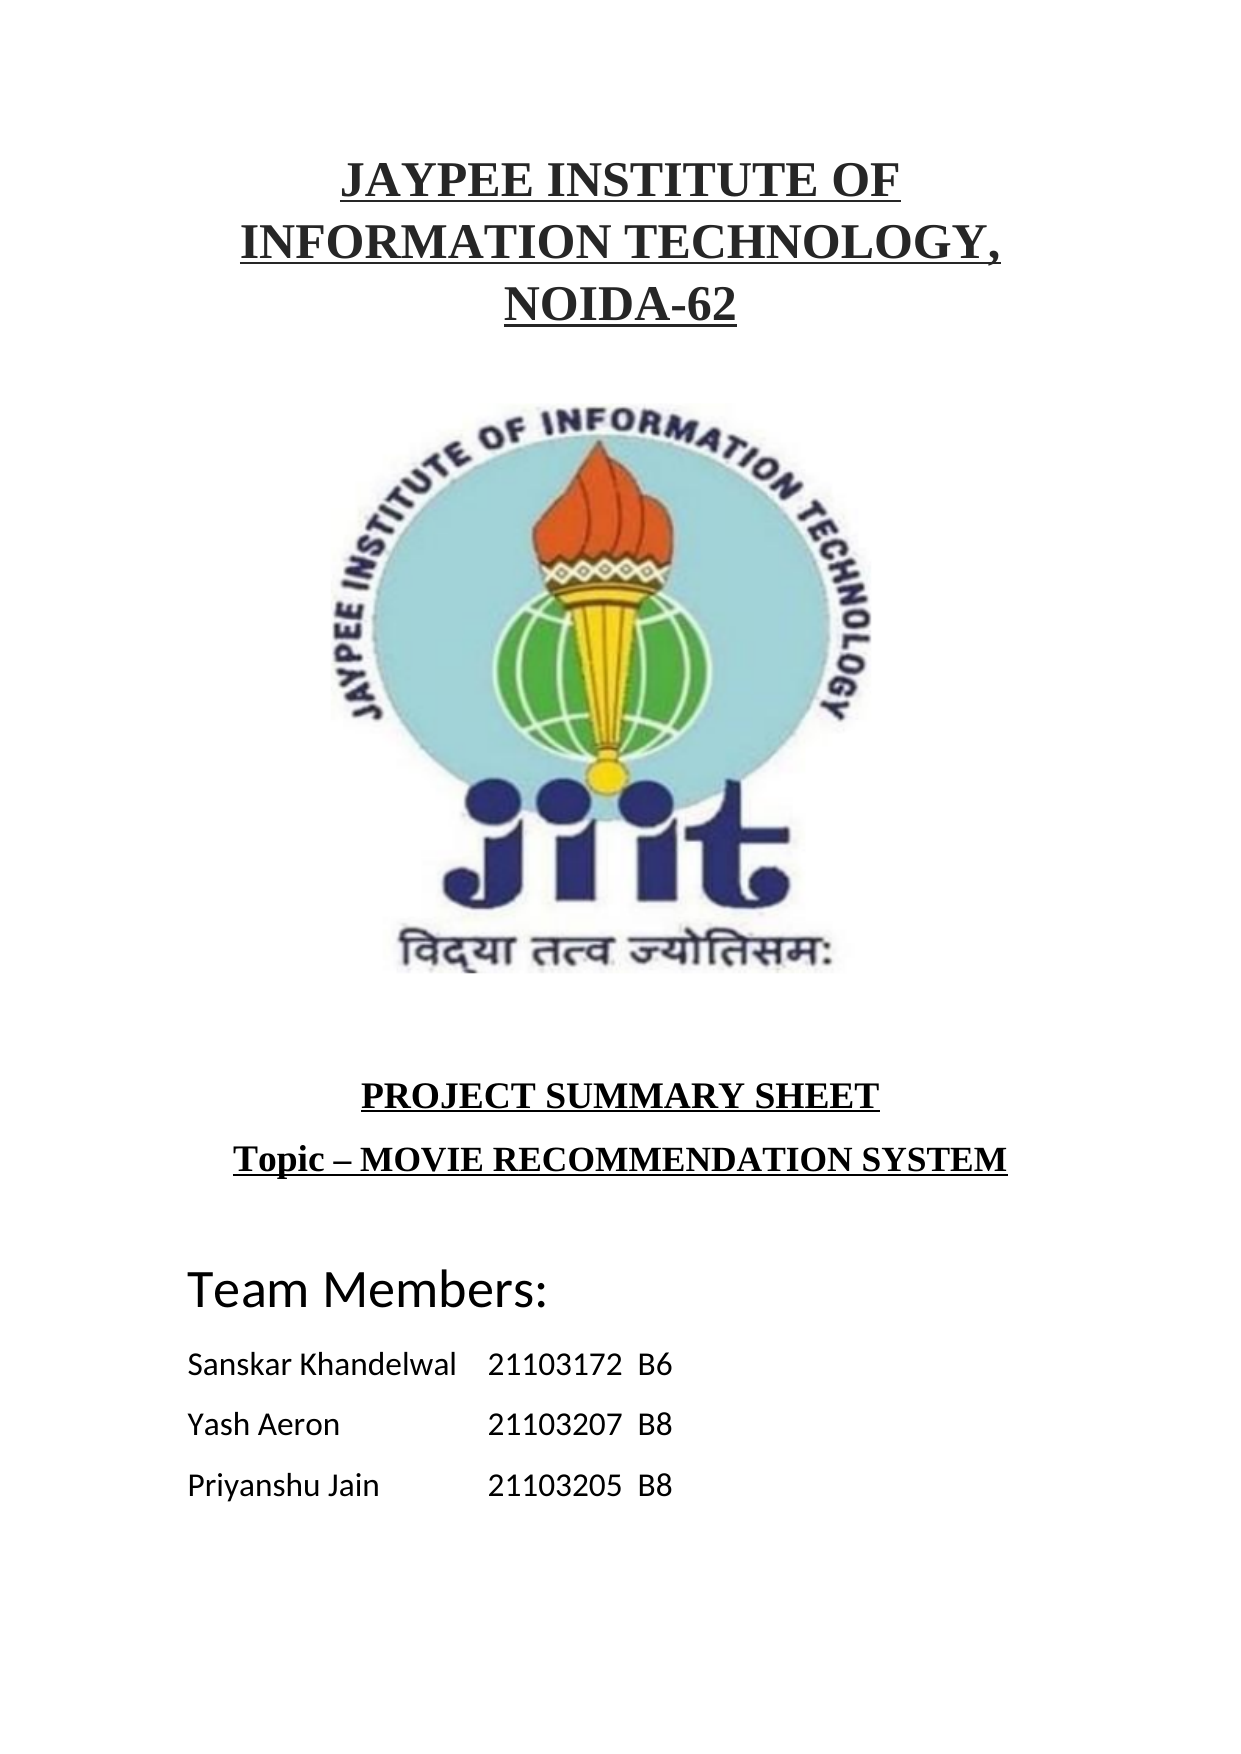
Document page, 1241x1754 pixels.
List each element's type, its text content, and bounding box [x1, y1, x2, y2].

picture [221, 385, 1020, 1036]
text JAYPEE INSTITUTE OF INFORMATION TECHNOLOGY, NOIDA-62 [187, 150, 1053, 332]
text Priyanshu Jain 21103205 B8 [187, 1464, 1053, 1505]
text Sanskar Khandelwal 21103172 B6 [187, 1343, 1053, 1383]
text Team Members: [187, 1255, 1053, 1321]
text Yash Aeron 21103207 B8 [187, 1403, 1053, 1444]
text Topic – MOVIE RECOMMENDATION SYSTEM [187, 1136, 1053, 1179]
text PROJECT SUMMARY SHEET [187, 1073, 1053, 1116]
